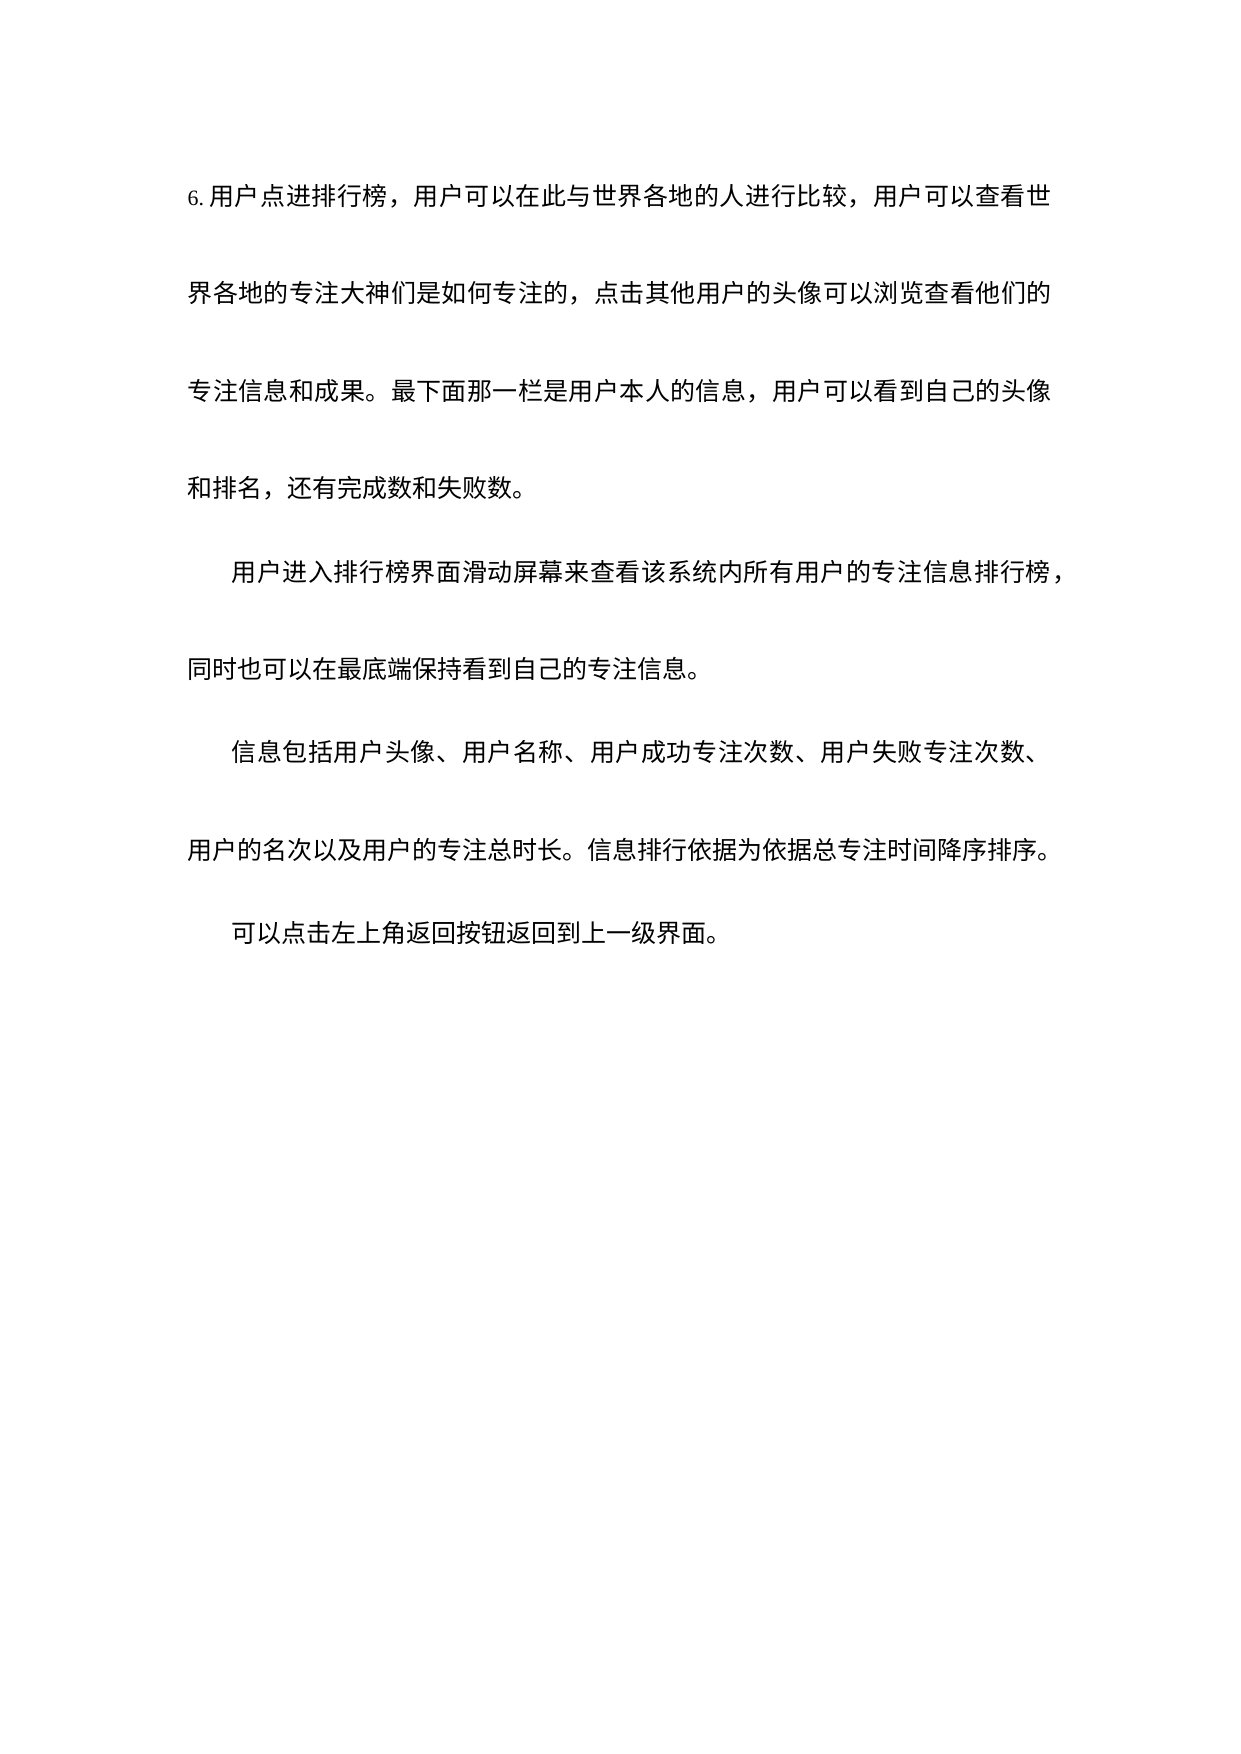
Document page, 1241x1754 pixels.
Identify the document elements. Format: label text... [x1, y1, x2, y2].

text 用户进入排行榜界面滑动屏幕来查看该系统内所有用户的专注信息排行榜，同时也可以在最底端保持看到自己的专注信息。 [187, 538, 1053, 700]
list 用户点进排行榜，用户可以在此与世界各地的人进行比较，用户可以查看世界各地的专注大神们是如何专注的，点击其他用户的头像可以浏览查看他们的专注信息和成果。最下面那一栏是用户本人的信息，用户可以看到自己的头像和排名，还有完成数和失败数。 [187, 162, 1053, 519]
text 信息包括用户头像、用户名称、用户成功专注次数、用户失败专注次数、用户的名次以及用户的专注总时长。信息排行依据为依据总专注时间降序排序。 [187, 718, 1053, 881]
text 可以点击左上角返回按钮返回到上一级界面。 [187, 899, 1053, 964]
